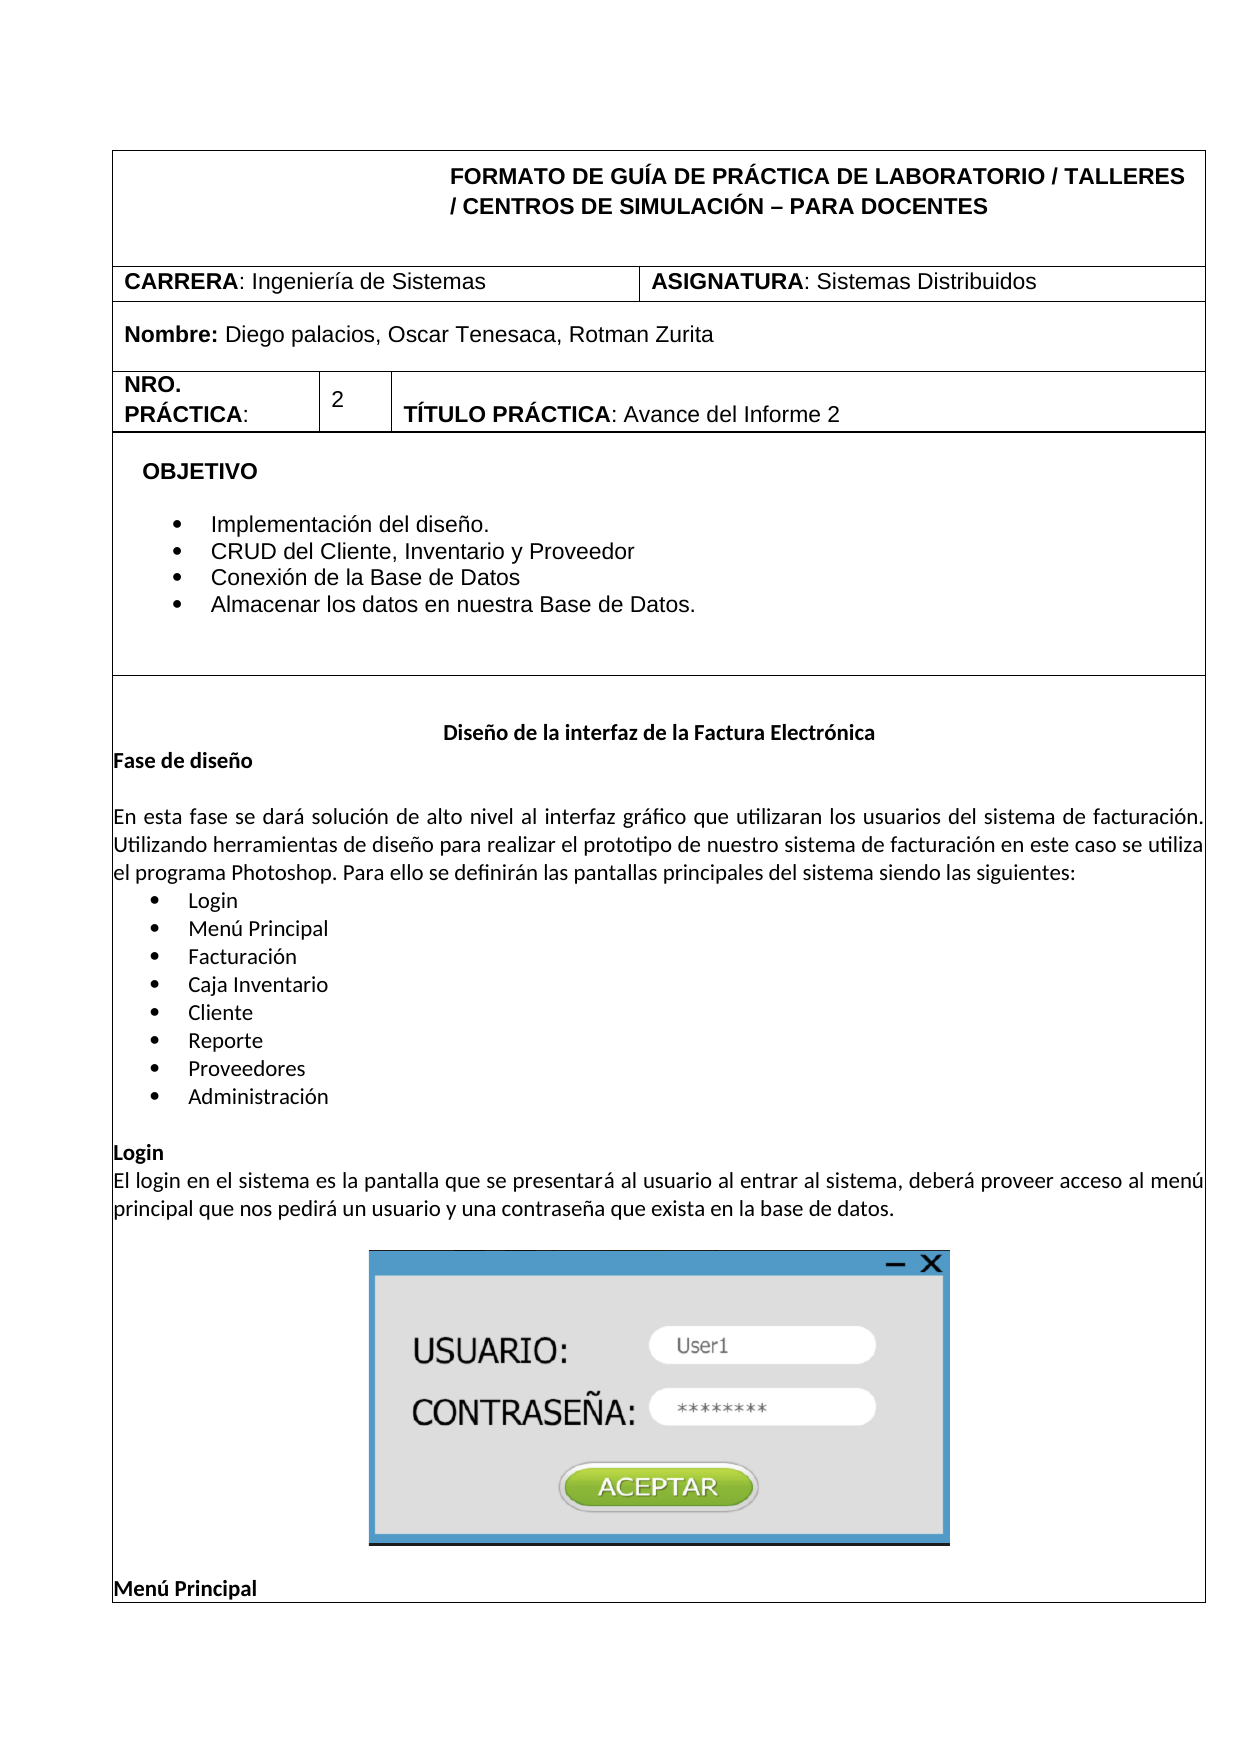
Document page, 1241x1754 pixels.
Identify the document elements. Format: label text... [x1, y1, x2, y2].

table_cell TÍTULO PRÁCTICA: Avance del Informe 2 [392, 372, 1205, 431]
table_cell 2 [320, 372, 391, 431]
table_cell Nombre: Diego palacios, Oscar Tenesaca, Rotman Zurita [113, 302, 1205, 371]
table_cell OBJETIVO Implementación del diseño. CRUD del Cliente, Inventario y Proveedor Conexión de la Base de Datos Almacenar los datos en nuestra Base de Datos. [113, 433, 1205, 675]
table_cell NRO. PRÁCTICA: [113, 372, 319, 431]
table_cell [113, 676, 1205, 1602]
picture [368, 1250, 950, 1546]
table_cell CARRERA: Ingeniería de Sistemas [113, 267, 639, 301]
table_cell ASIGNATURA: Sistemas Distribuidos [640, 267, 1205, 301]
table_header FORMATO DE GUÍA DE PRÁCTICA DE LABORATORIO / TALLERES / CENTROS DE SIMULACIÓN – PARA DOCENTES [435, 151, 1205, 266]
table_header [113, 151, 435, 266]
